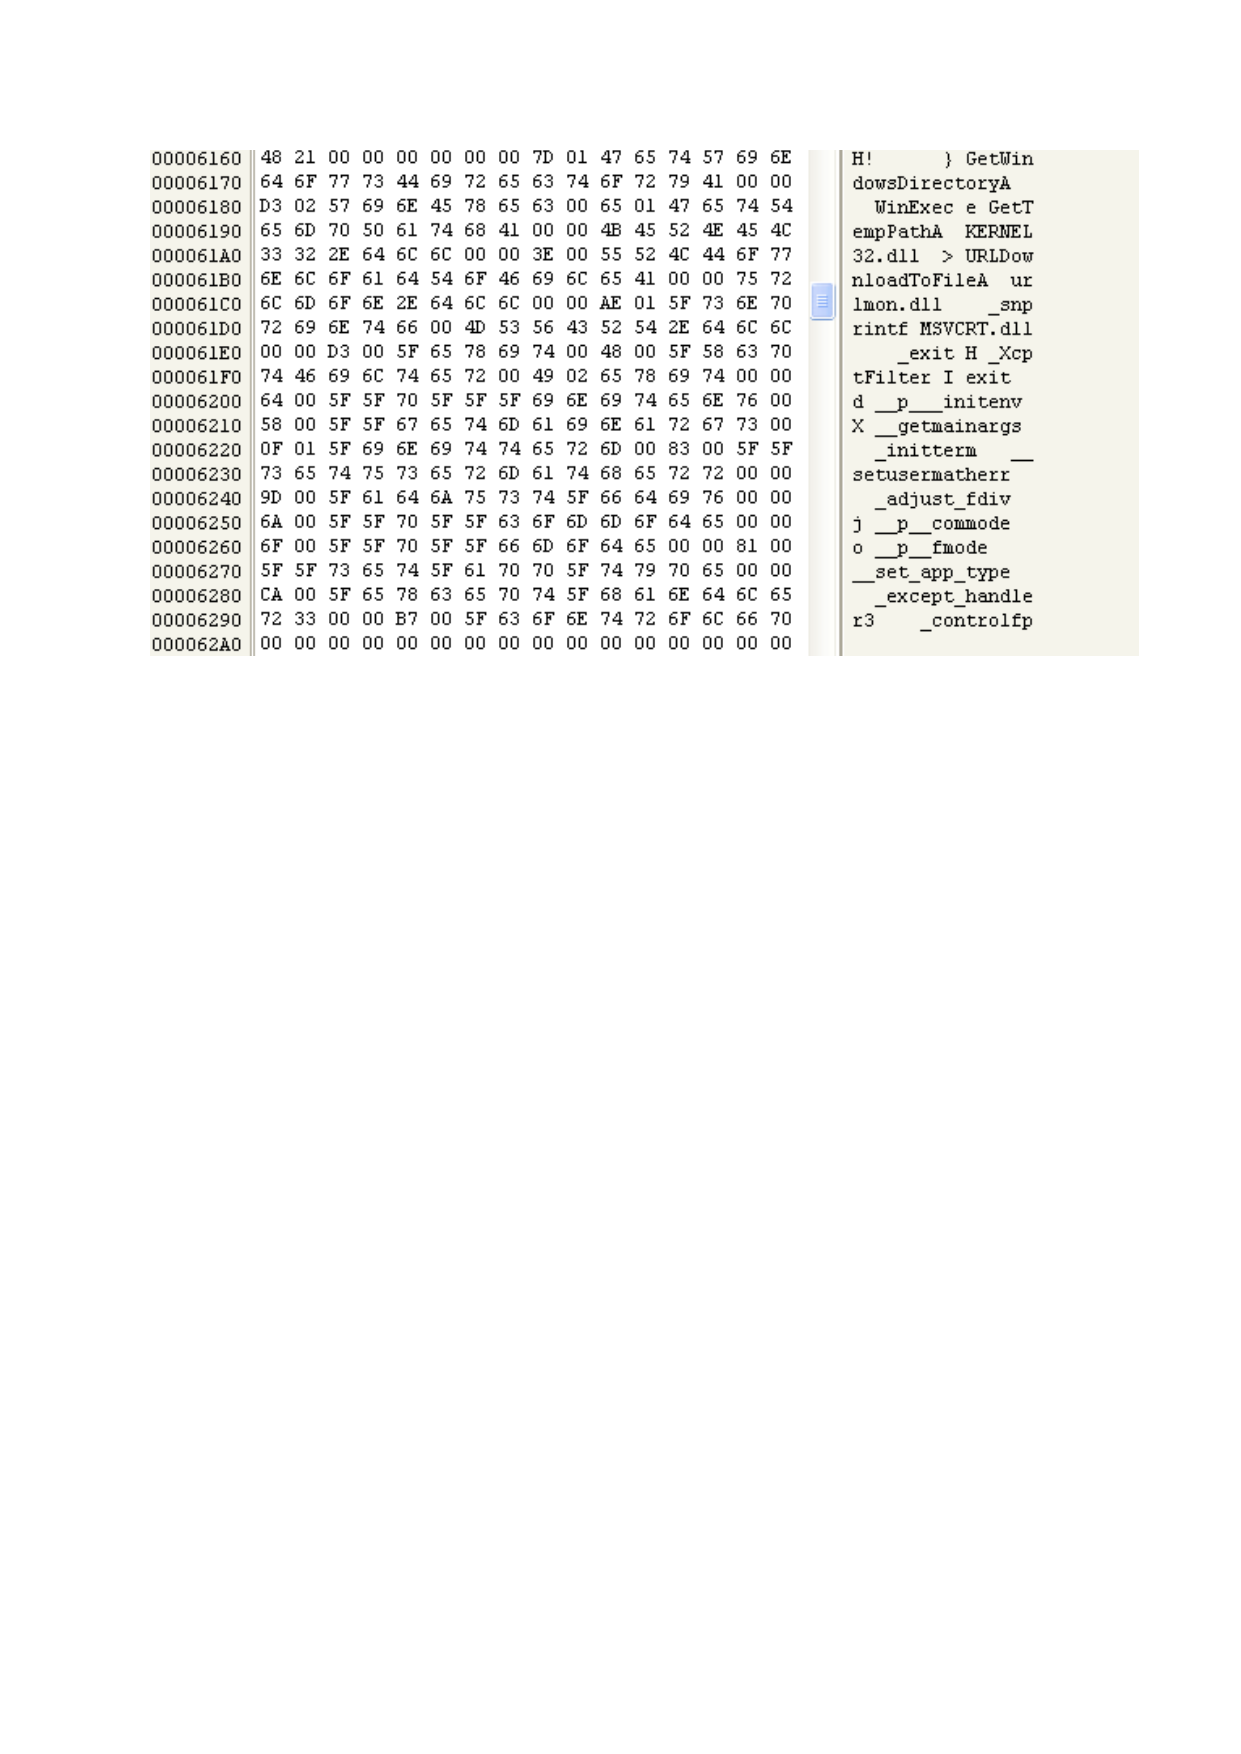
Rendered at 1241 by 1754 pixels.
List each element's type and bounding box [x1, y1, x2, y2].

picture [150, 150, 1139, 656]
